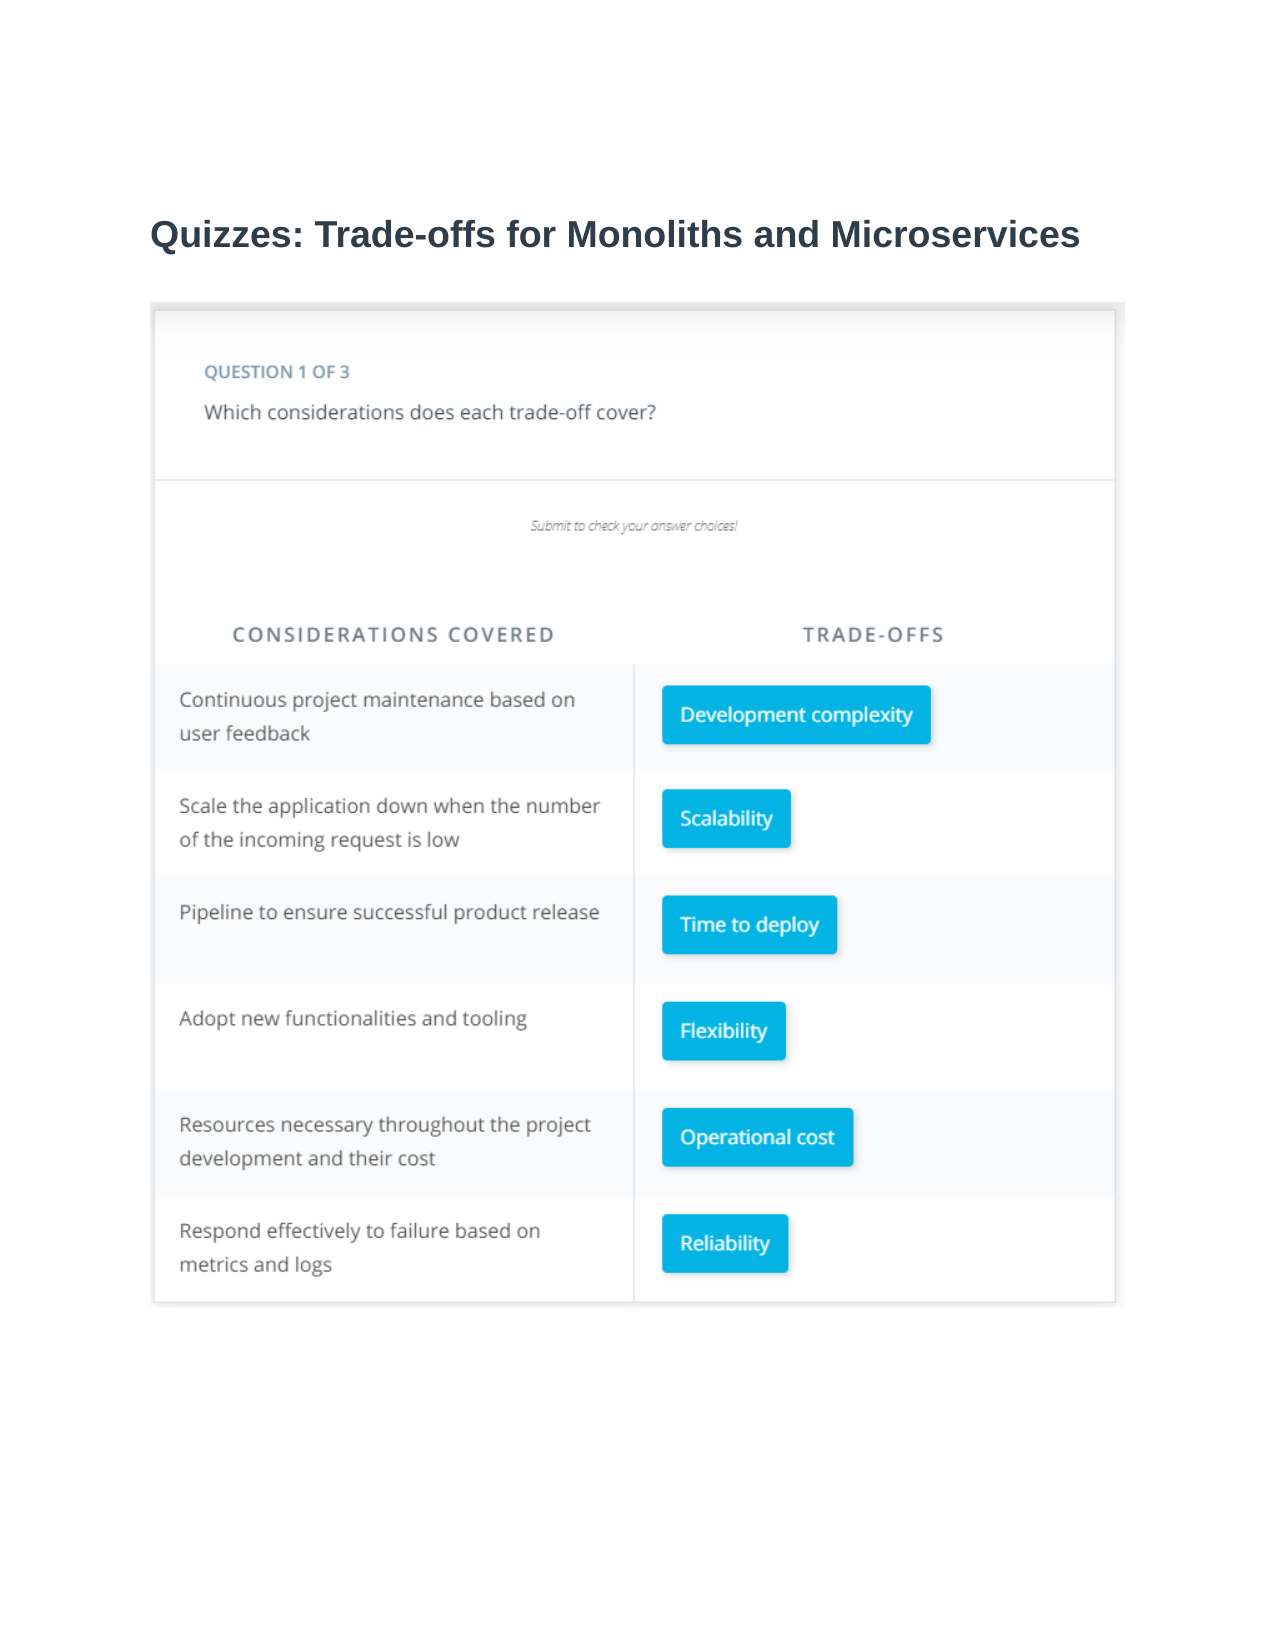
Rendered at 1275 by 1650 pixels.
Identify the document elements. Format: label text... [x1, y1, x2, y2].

picture [150, 302, 1125, 1308]
text Quizzes: Trade-offs for Monoliths and Microservices [150, 212, 1125, 256]
